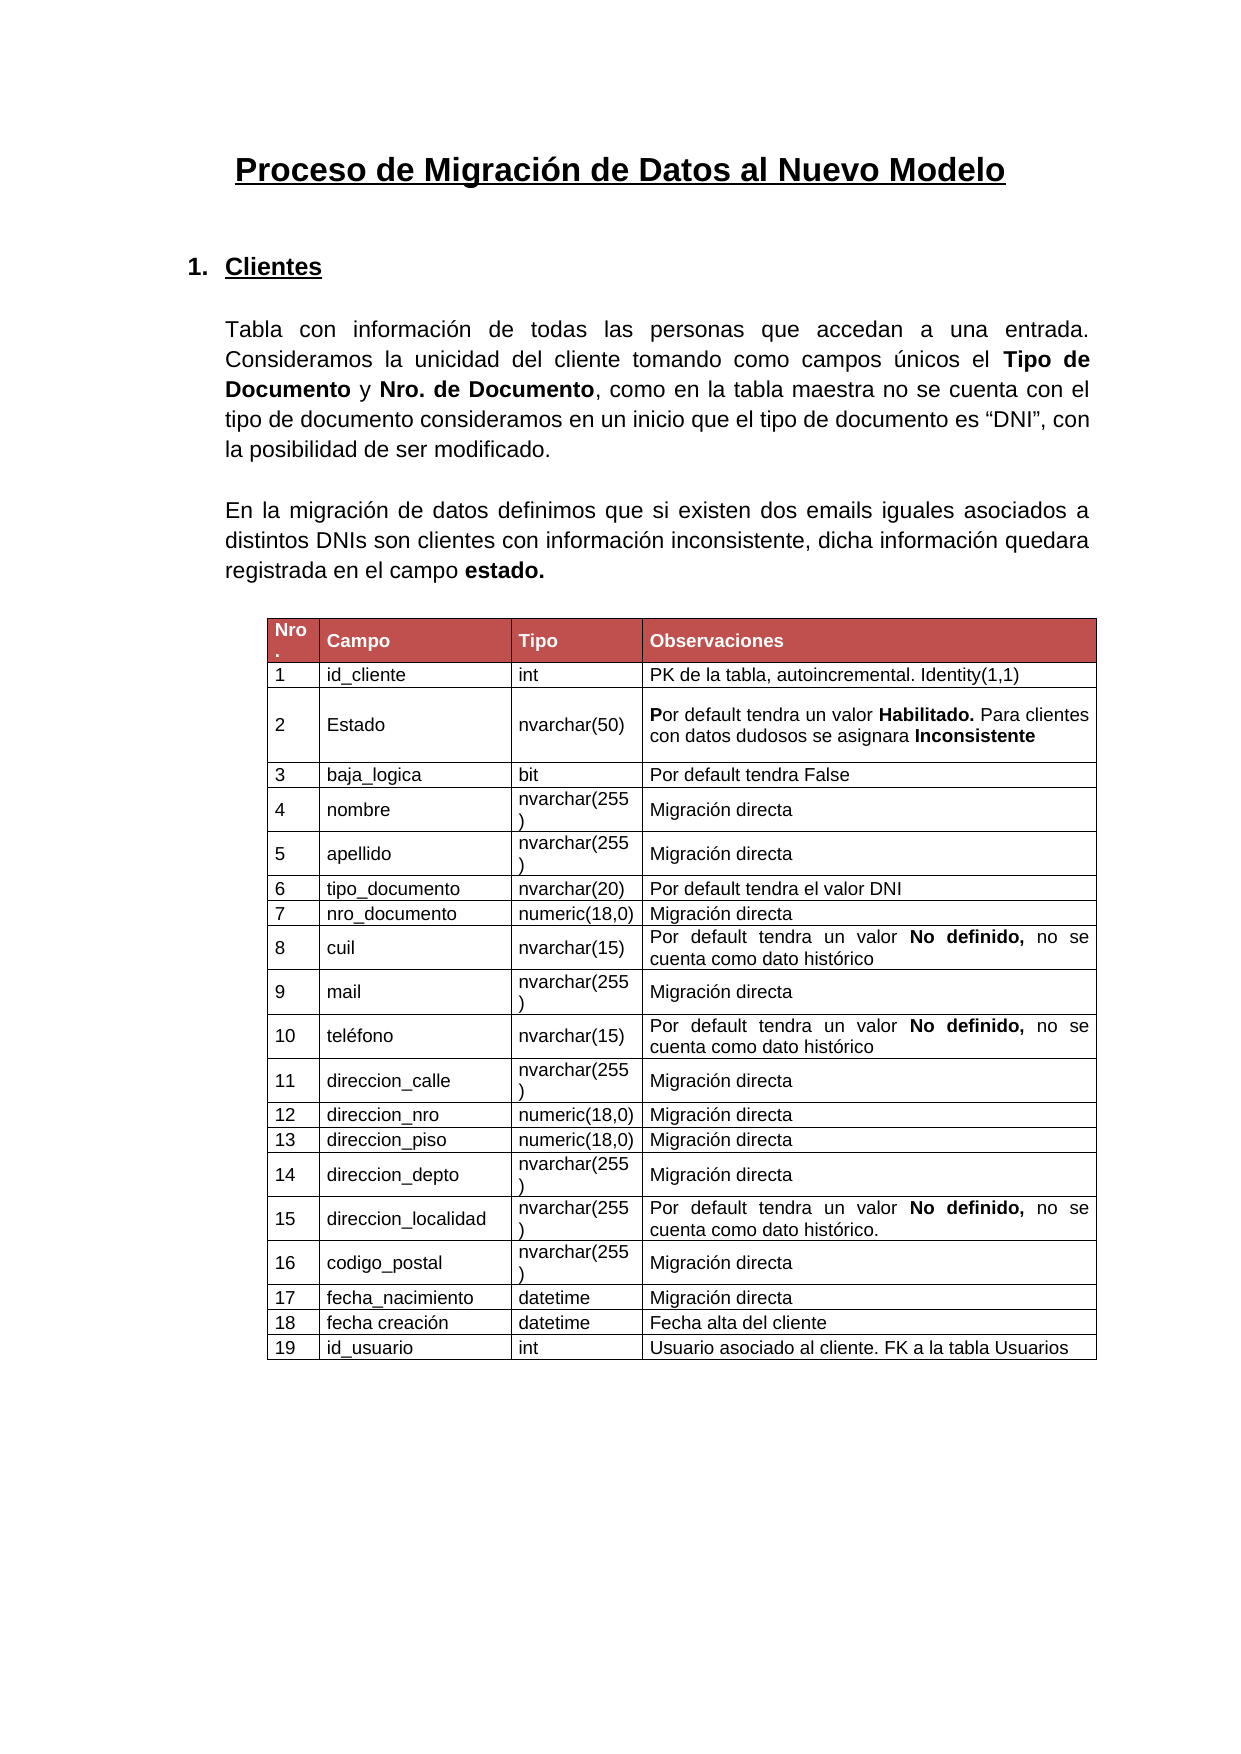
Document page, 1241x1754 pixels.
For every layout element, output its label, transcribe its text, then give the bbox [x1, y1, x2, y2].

table_cell 5 [268, 832, 319, 875]
list En la migración de datos definimos que si existen dos emails iguales asociados a distintos DNIs son clientes con información inconsistente, dicha información quedara registrada en el campo estado. [225, 497, 1090, 584]
table_cell 18 [268, 1310, 319, 1334]
table_cell 13 [268, 1128, 319, 1152]
table_cell 15 [268, 1197, 319, 1240]
table_cell fecha creación [320, 1310, 511, 1334]
table_cell Usuario asociado al cliente. FK a la tabla Usuarios [643, 1335, 1096, 1359]
list Clientes [187, 252, 1090, 281]
table_cell int [512, 663, 642, 687]
table_cell Por default tendra un valor No definido, no se cuenta como dato histórico [643, 926, 1096, 969]
table_cell Migración directa [643, 1128, 1096, 1152]
table_cell int [512, 1335, 642, 1359]
table_cell 3 [268, 763, 319, 787]
table_cell numeric(18,0) [512, 1103, 642, 1127]
table_cell 1 [268, 663, 319, 687]
table_cell bit [512, 763, 642, 787]
table_cell 11 [268, 1059, 319, 1102]
table_cell 8 [268, 926, 319, 969]
table_cell numeric(18,0) [512, 1128, 642, 1152]
table_cell id_cliente [320, 663, 511, 687]
table_cell Migración directa [643, 1285, 1096, 1309]
table_cell nvarchar(255) [512, 1197, 642, 1240]
table_cell codigo_postal [320, 1241, 511, 1284]
table_header Tipo [512, 619, 642, 662]
table_cell fecha_nacimiento [320, 1285, 511, 1309]
table_cell nvarchar(255) [512, 832, 642, 875]
table_cell nro_documento [320, 901, 511, 925]
table_cell Migración directa [643, 788, 1096, 831]
table_cell nvarchar(255) [512, 970, 642, 1013]
table_cell Por default tendra False [643, 763, 1096, 787]
table_cell direccion_calle [320, 1059, 511, 1102]
table_cell 4 [268, 788, 319, 831]
table_cell 16 [268, 1241, 319, 1284]
table_cell direccion_piso [320, 1128, 511, 1152]
table_cell nvarchar(15) [512, 926, 642, 969]
table_cell 19 [268, 1335, 319, 1359]
table_header Nro. [268, 619, 319, 662]
table_cell nvarchar(255) [512, 1241, 642, 1284]
table_cell nvarchar(50) [512, 688, 642, 762]
table_cell 17 [268, 1285, 319, 1309]
table_cell nvarchar(255) [512, 1153, 642, 1196]
table_cell nombre [320, 788, 511, 831]
table_cell Migración directa [643, 901, 1096, 925]
table_cell 14 [268, 1153, 319, 1196]
table_cell 2 [268, 688, 319, 762]
table_cell 9 [268, 970, 319, 1013]
table_cell baja_logica [320, 763, 511, 787]
table_cell teléfono [320, 1015, 511, 1058]
table_header Campo [320, 619, 511, 662]
table_cell nvarchar(255) [512, 1059, 642, 1102]
table_cell Migración directa [643, 1059, 1096, 1102]
table_cell Por default tendra un valor No definido, no se cuenta como dato histórico. [643, 1197, 1096, 1240]
table_cell direccion_depto [320, 1153, 511, 1196]
table_cell Fecha alta del cliente [643, 1310, 1096, 1334]
table_cell direccion_nro [320, 1103, 511, 1127]
table_cell datetime [512, 1310, 642, 1334]
table_cell 6 [268, 876, 319, 900]
table_cell Migración directa [643, 970, 1096, 1013]
table_cell nvarchar(15) [512, 1015, 642, 1058]
table_cell Migración directa [643, 1103, 1096, 1127]
table_cell 12 [268, 1103, 319, 1127]
table_cell direccion_localidad [320, 1197, 511, 1240]
table_cell tipo_documento [320, 876, 511, 900]
table_cell Migración directa [643, 1241, 1096, 1284]
table_cell Migración directa [643, 832, 1096, 875]
table_cell 10 [268, 1015, 319, 1058]
table_cell Por default tendra el valor DNI [643, 876, 1096, 900]
table_cell mail [320, 970, 511, 1013]
table_cell nvarchar(255) [512, 788, 642, 831]
table_cell 7 [268, 901, 319, 925]
table_cell PK de la tabla, autoincremental. Identity(1,1) [643, 663, 1096, 687]
table_header Observaciones [643, 619, 1096, 662]
table_cell Estado [320, 688, 511, 762]
table_cell numeric(18,0) [512, 901, 642, 925]
list Tabla con información de todas las personas que accedan a una entrada. Consideramos la unicidad del cliente tomando como campos únicos el Tipo de Documento y Nro. de Documento, como en la tabla maestra no se cuenta con el tipo de documento consideramos en un inicio que el tipo de documento es “DNI”, con la posibilidad de ser modificado. [225, 316, 1090, 463]
table_cell Por default tendra un valor Habilitado. Para clientes con datos dudosos se asignara Inconsistente [643, 688, 1096, 762]
table_cell Migración directa [643, 1153, 1096, 1196]
table_cell id_usuario [320, 1335, 511, 1359]
table_cell nvarchar(20) [512, 876, 642, 900]
subtitle Proceso de Migración de Datos al Nuevo Modelo [150, 150, 1090, 188]
table_cell cuil [320, 926, 511, 969]
table_cell apellido [320, 832, 511, 875]
table_cell Por default tendra un valor No definido, no se cuenta como dato histórico [643, 1015, 1096, 1058]
table_cell datetime [512, 1285, 642, 1309]
